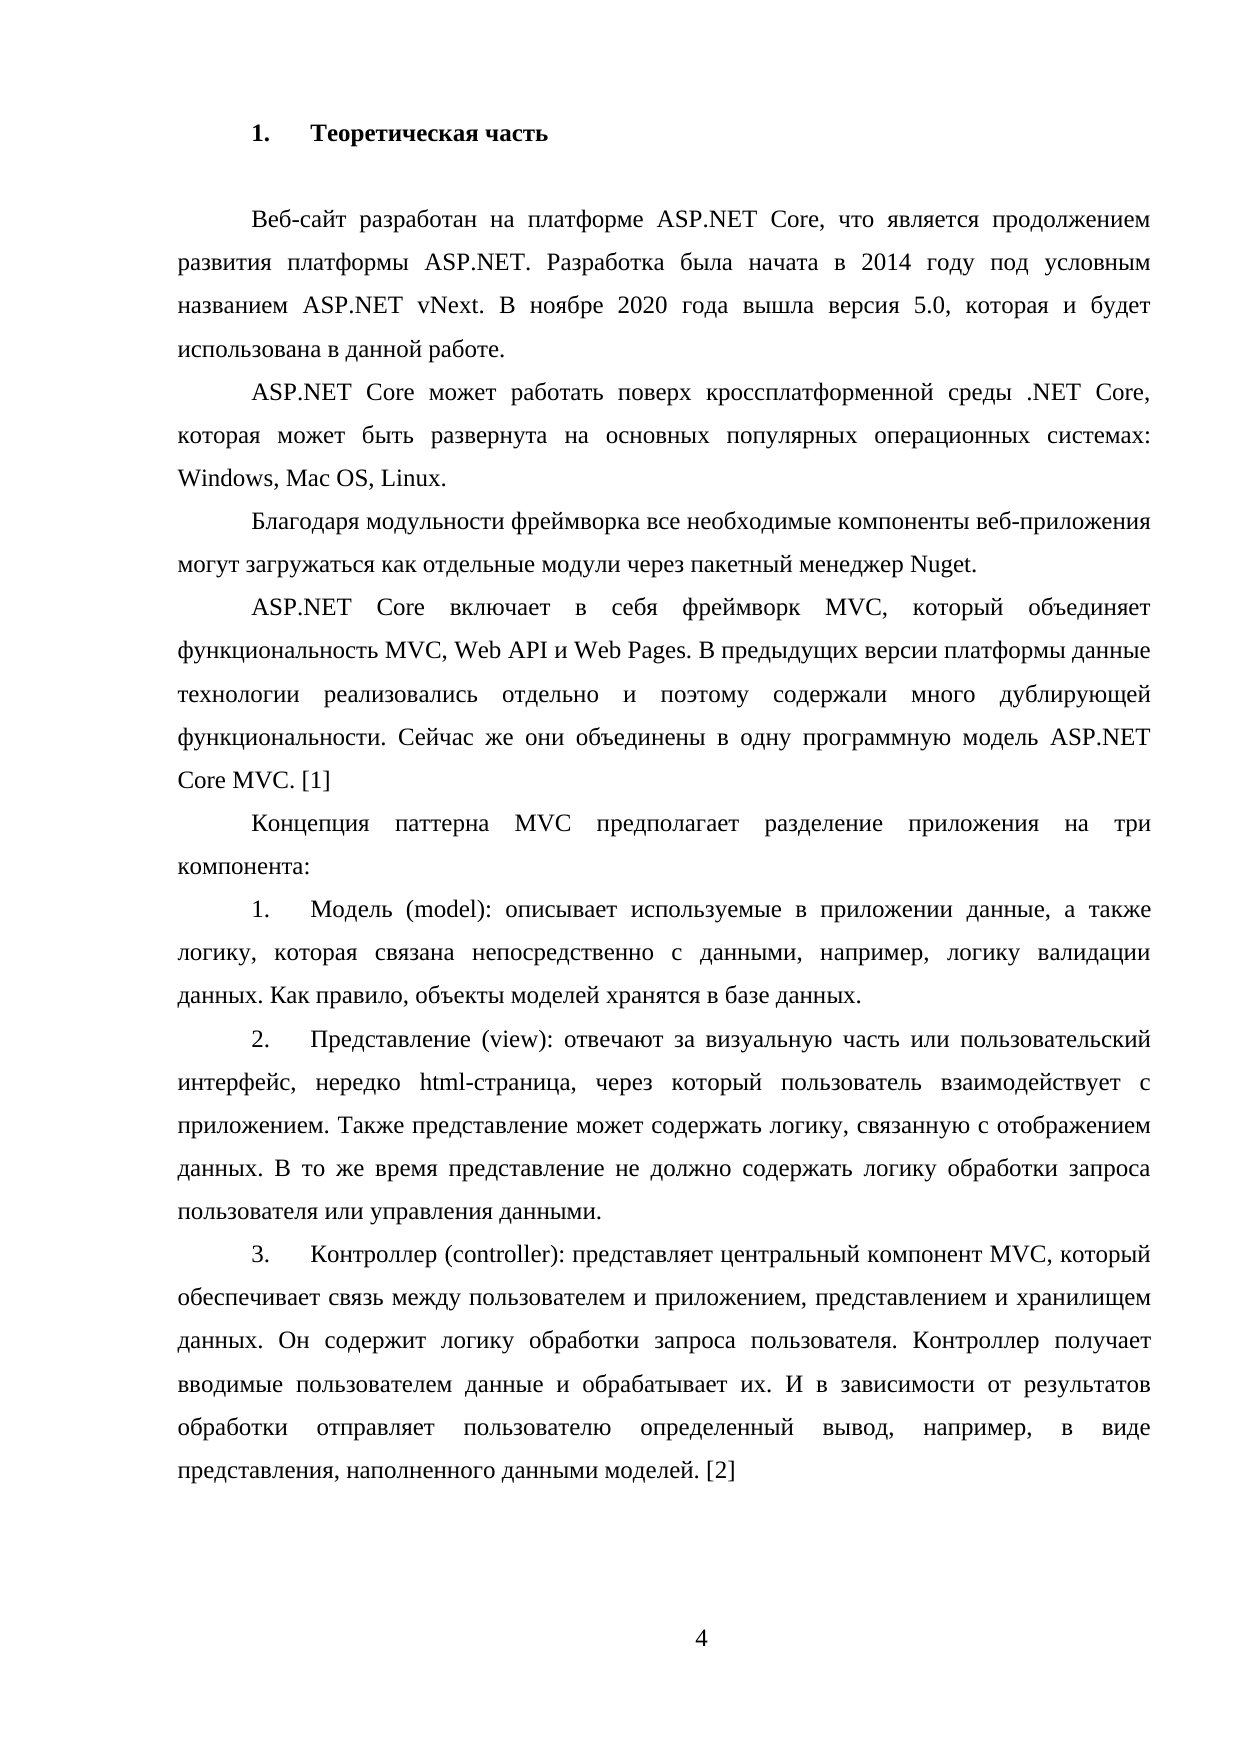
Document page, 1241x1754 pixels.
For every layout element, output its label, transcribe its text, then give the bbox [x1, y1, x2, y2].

list Модель (model): описывает используемые в приложении данные, а также логику, которая связана непосредственно с данными, например, логику валидации данных. Как правило, объекты моделей хранятся в базе данных. [177, 894, 1152, 1009]
text ASP.NET Core включает в себя фреймворк MVC, который объединяет функциональность MVC, Web API и Web Pages. В предыдущих версии платформы данные технологии реализовались отдельно и поэтому содержали много дублирующей функциональности. Сейчас же они объединены в одну программную модель ASP.NET Core MVC. [1] [177, 592, 1152, 794]
text ASP.NET Core может работать поверх кроссплатформенной среды .NET Core, которая может быть развернута на основных популярных операционных системах: Windows, Mac OS, Linux. [177, 377, 1152, 492]
text Благодаря модульности фреймворка все необходимые компоненты веб-приложения могут загружаться как отдельные модули через пакетный менеджер Nuget. [177, 506, 1152, 578]
text Концепция паттерна MVC предполагает разделение приложения на три компонента: [177, 808, 1152, 880]
list Контроллер (controller): представляет центральный компонент MVC, который обеспечивает связь между пользователем и приложением, представлением и хранилищем данных. Он содержит логику обработки запроса пользователя. Контроллер получает вводимые пользователем данные и обрабатывает их. И в зависимости от результатов обработки отправляет пользователю определенный вывод, например, в виде представления, наполненного данными моделей. [2] [177, 1239, 1152, 1484]
subtitle Теоретическая часть [177, 118, 1152, 147]
text Веб-сайт разработан на платформе ASP.NET Core, что является продолжением развития платформы ASP.NET. Разработка была начата в 2014 году под условным названием ASP.NET vNext. В ноябре 2020 года вышла версия 5.0, которая и будет использована в данной работе. [177, 204, 1152, 362]
list Представление (view): отвечают за визуальную часть или пользовательский интерфейс, нередко html-страница, через который пользователь взаимодействует с приложением. Также представление может содержать логику, связанную с отображением данных. В то же время представление не должно содержать логику обработки запроса пользователя или управления данными. [177, 1024, 1152, 1225]
